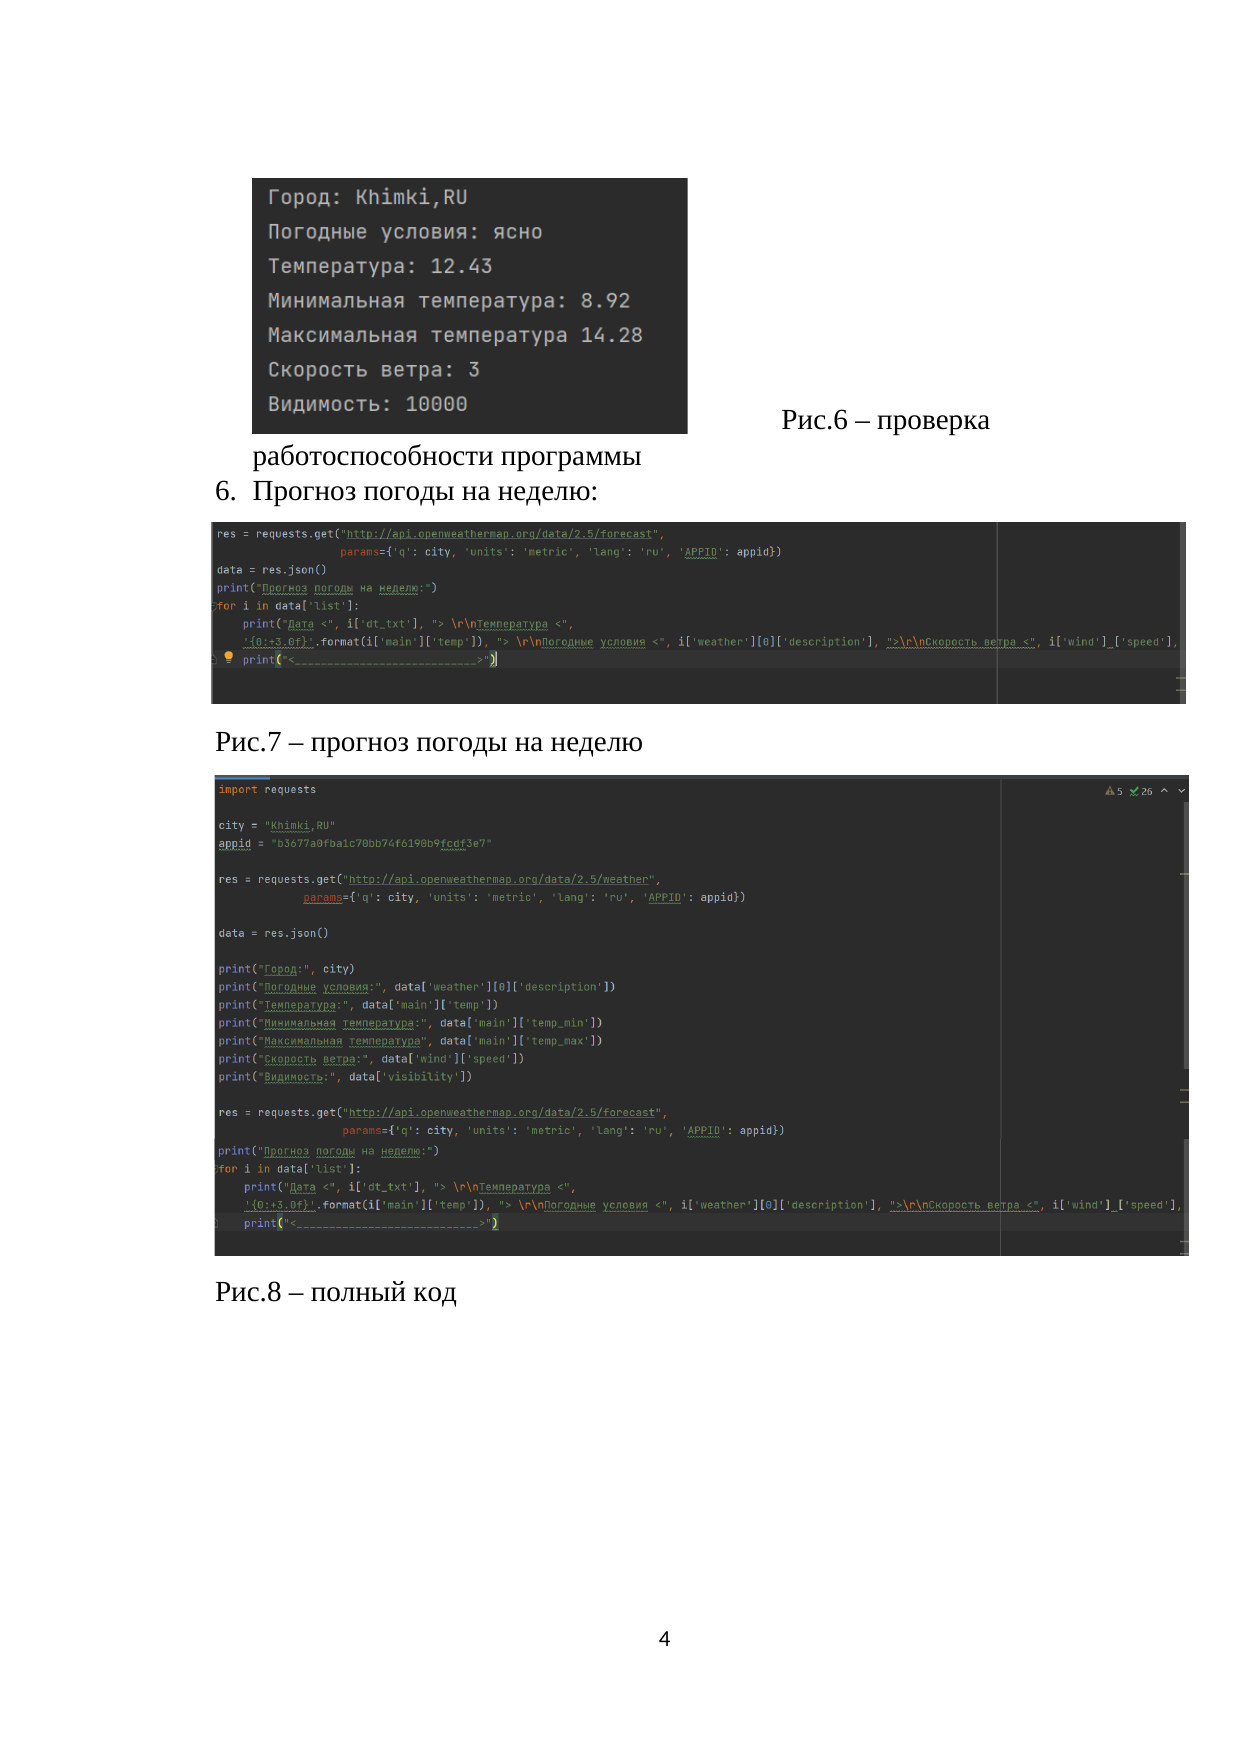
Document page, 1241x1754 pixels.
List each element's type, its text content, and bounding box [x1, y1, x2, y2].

list Прогноз погоды на неделю: [215, 473, 1152, 507]
picture [252, 178, 688, 434]
picture [214, 775, 1189, 1256]
text Рис.8 – полный код [215, 1256, 1152, 1307]
list Рис.6 – проверка работоспособности программы [252, 402, 1152, 471]
picture [211, 522, 1186, 704]
